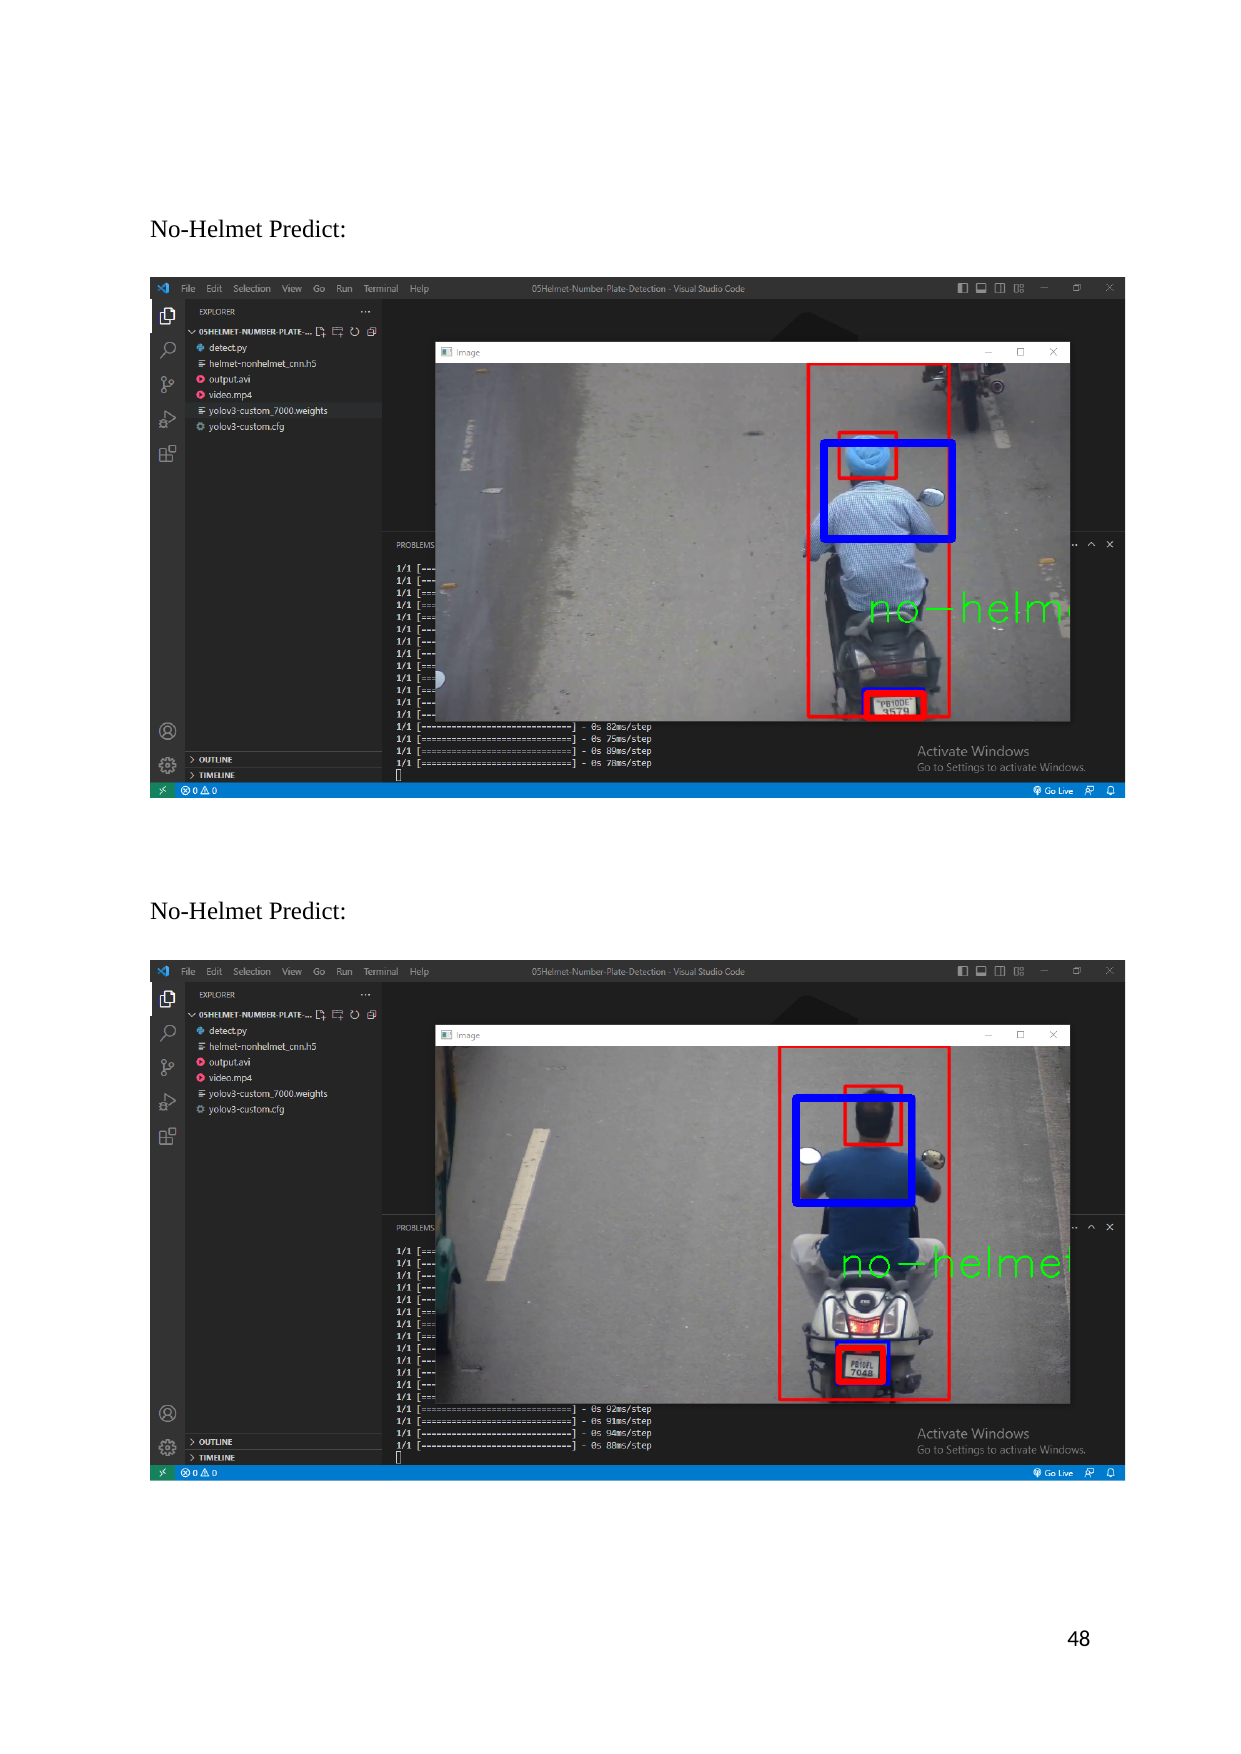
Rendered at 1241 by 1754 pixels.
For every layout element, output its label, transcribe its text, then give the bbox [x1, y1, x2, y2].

text No-Helmet Predict: [150, 214, 1090, 243]
picture [150, 277, 1125, 798]
text No-Helmet Predict: [150, 896, 1090, 925]
picture [150, 960, 1125, 1481]
